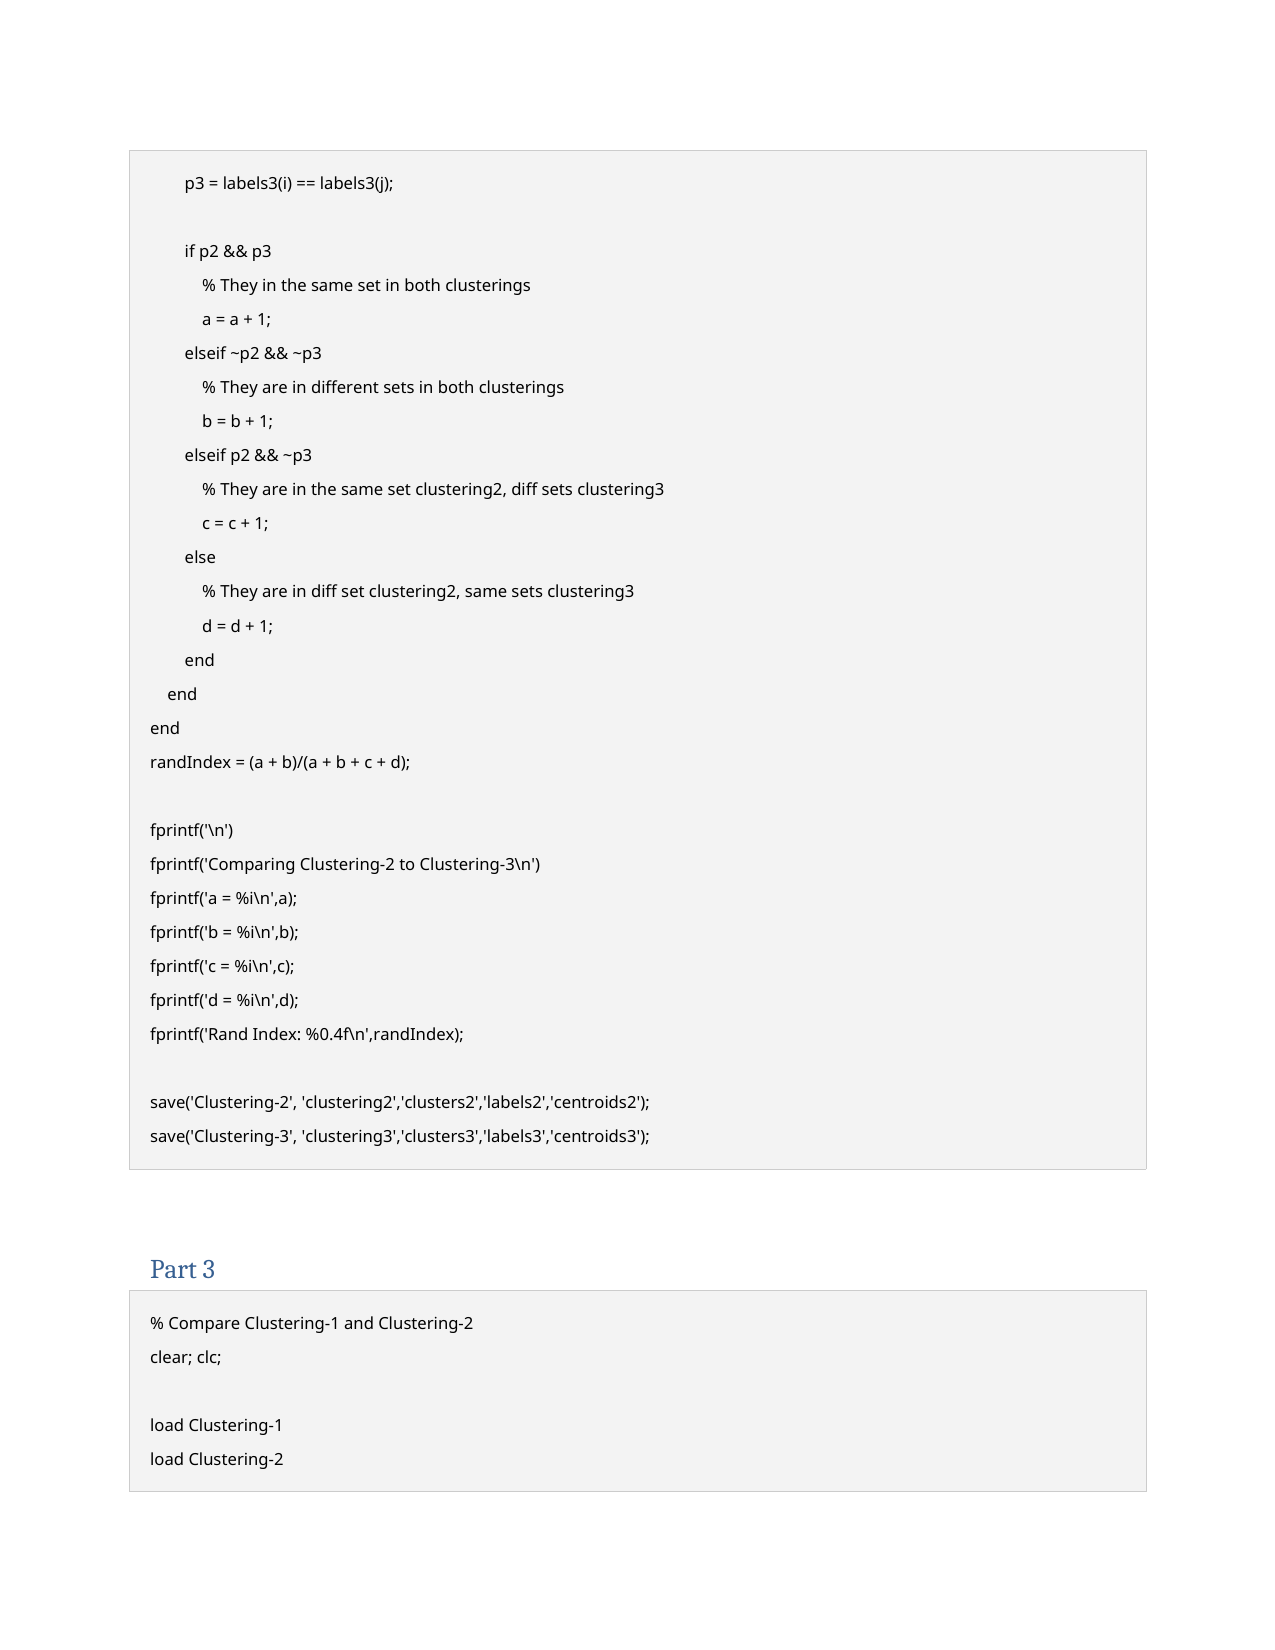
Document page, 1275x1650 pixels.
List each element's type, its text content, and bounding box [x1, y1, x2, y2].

subtitle Part 3 [150, 1254, 1125, 1286]
